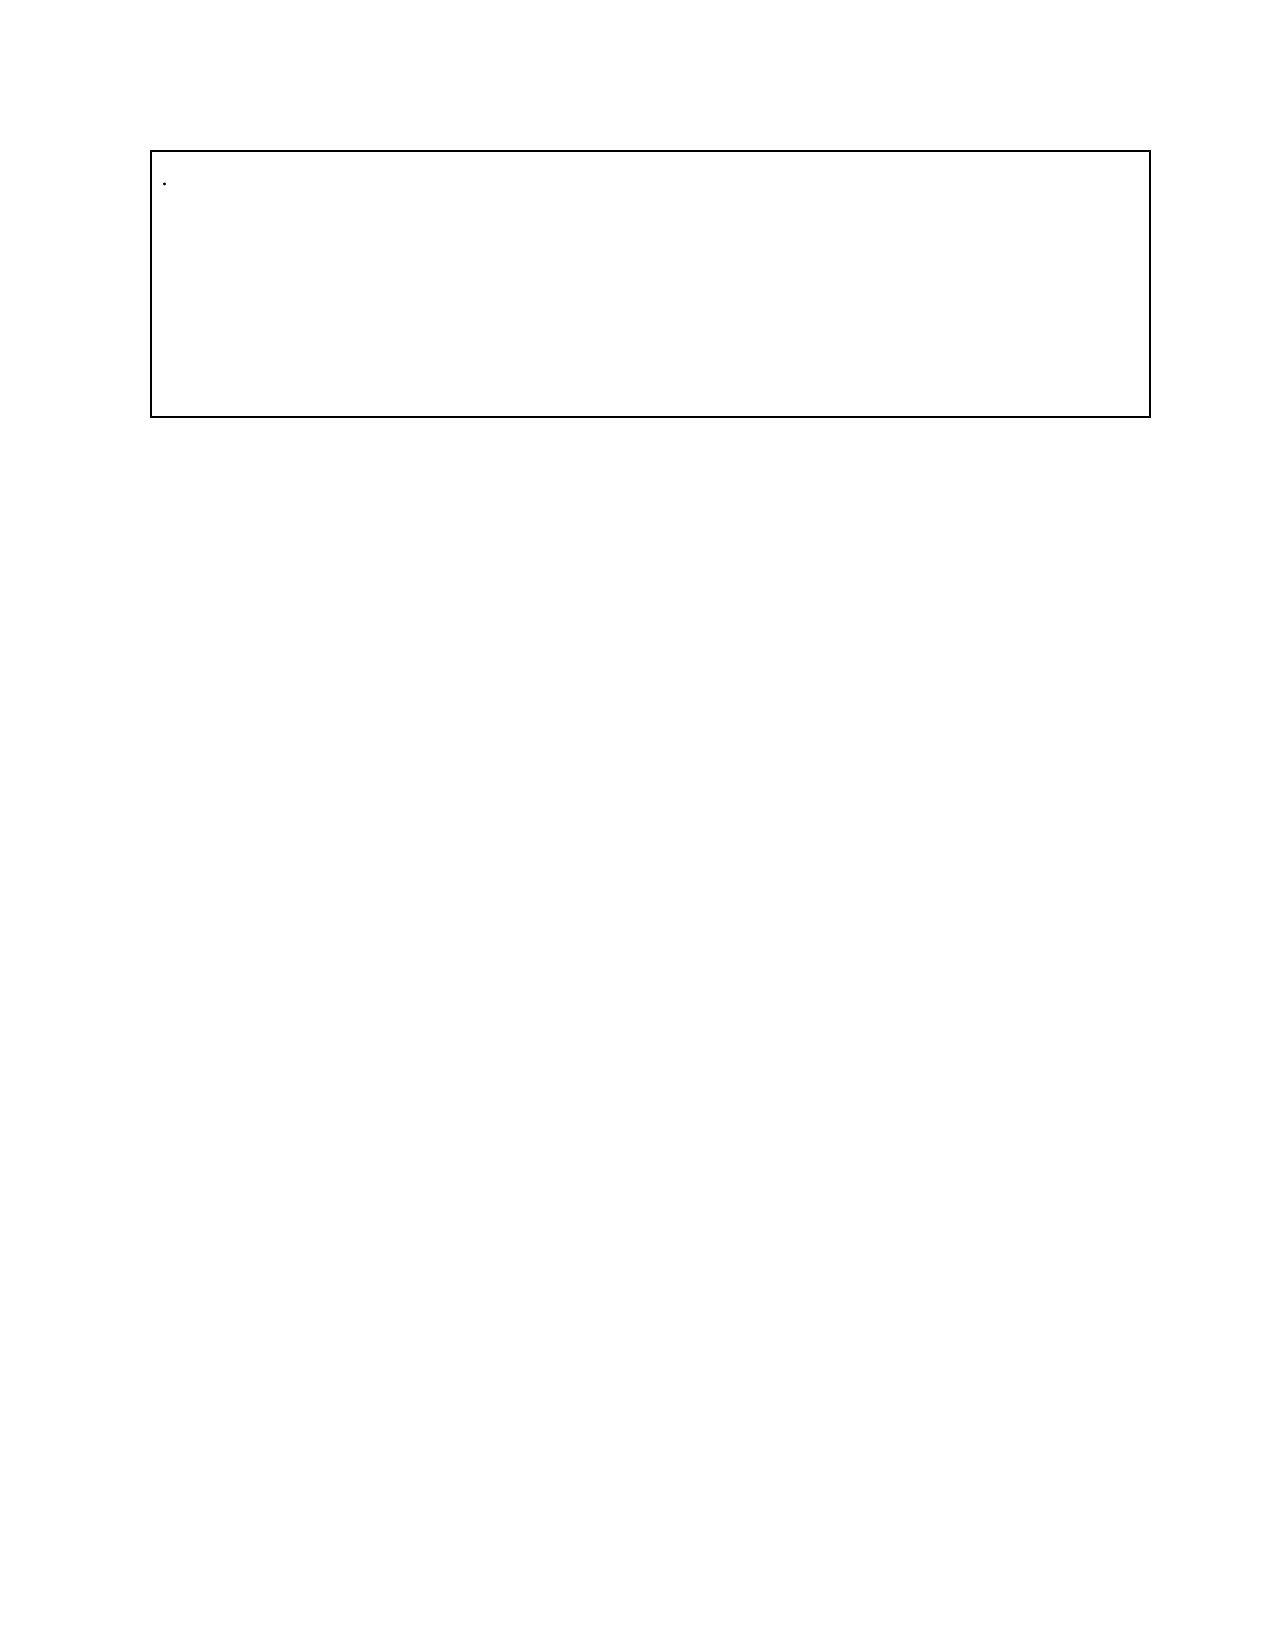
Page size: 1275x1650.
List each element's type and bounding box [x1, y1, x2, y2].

table_cell [152, 152, 1149, 416]
